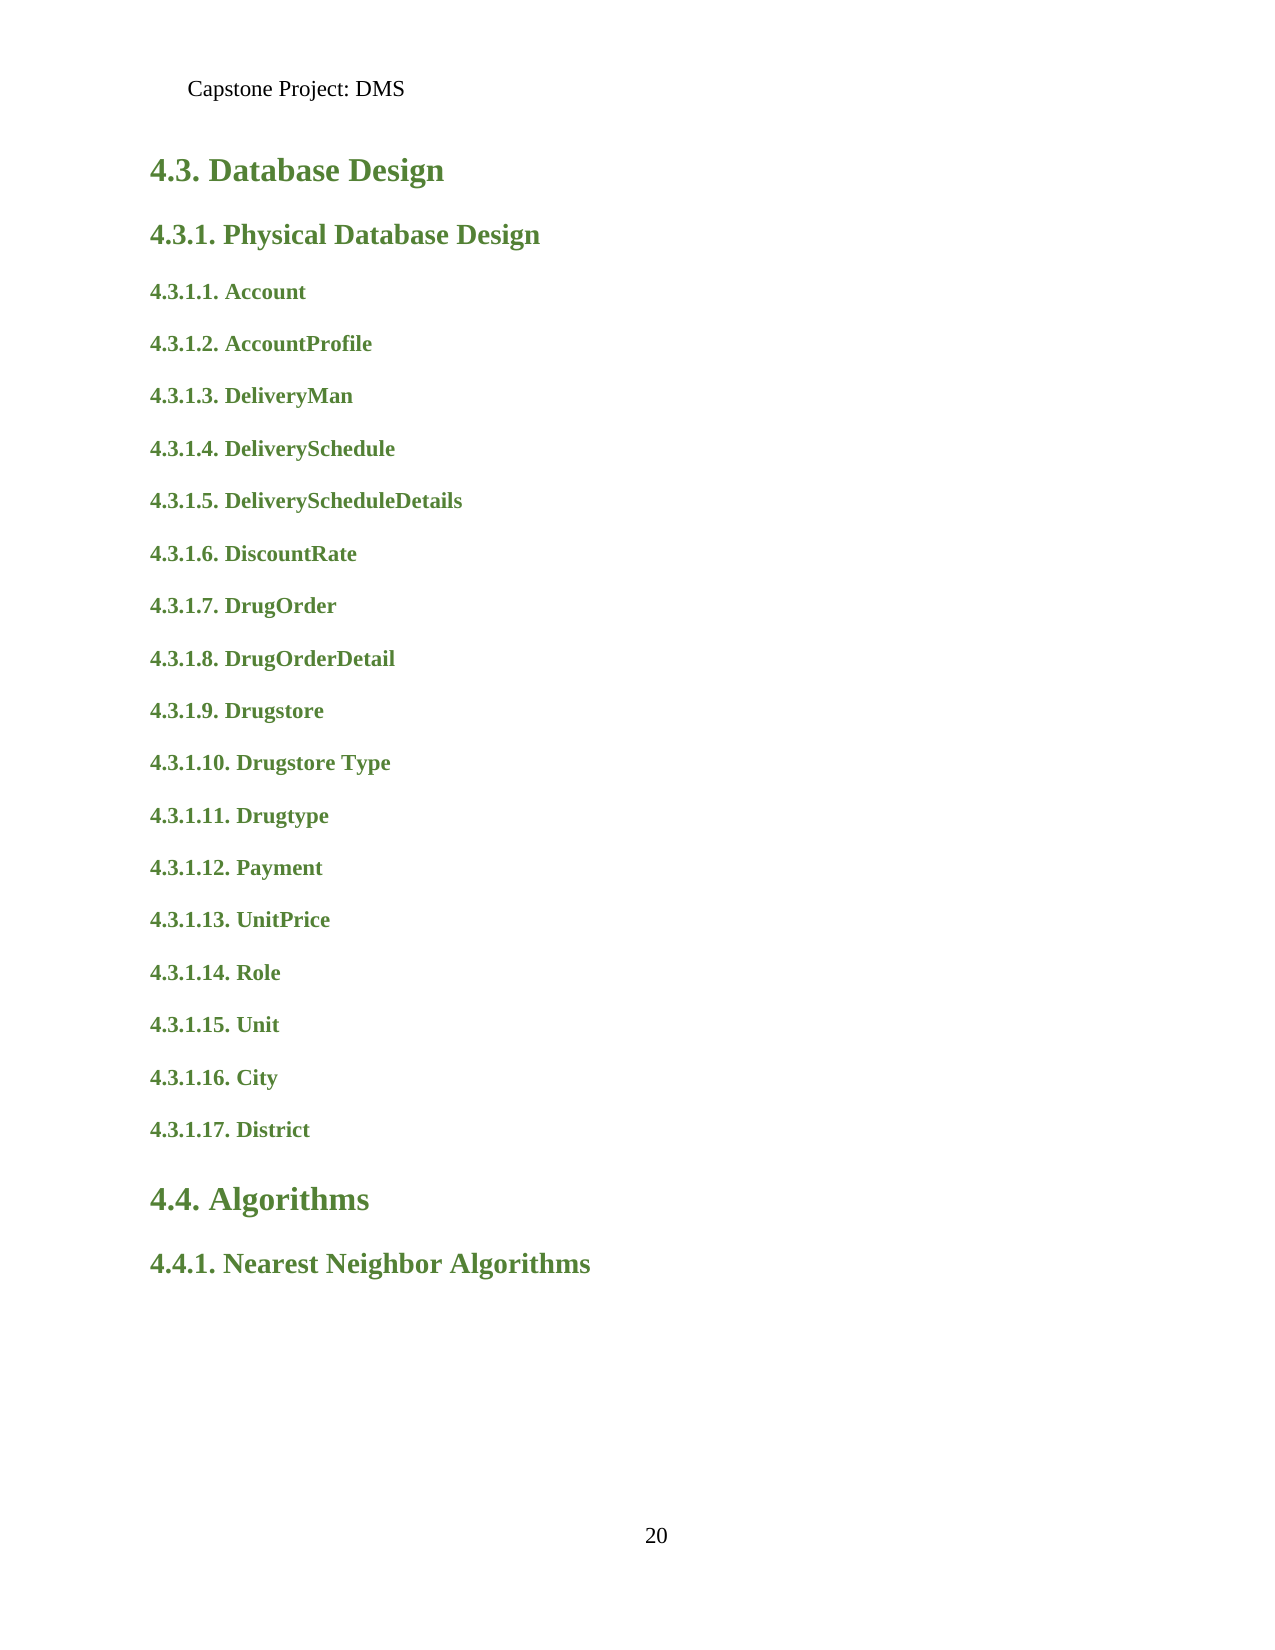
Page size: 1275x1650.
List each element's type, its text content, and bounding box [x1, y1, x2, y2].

subtitle DiscountRate [150, 540, 1125, 566]
subtitle DeliverySchedule [150, 435, 1125, 461]
subtitle Payment [150, 854, 1125, 881]
subtitle District [150, 1116, 1125, 1142]
subtitle DeliveryScheduleDetails [150, 487, 1125, 514]
subtitle DrugOrder [150, 592, 1125, 618]
subtitle Database Design [150, 150, 1125, 188]
subtitle Drugstore [150, 697, 1125, 723]
subtitle Role [150, 959, 1125, 985]
subtitle Algorithms [150, 1179, 1125, 1217]
subtitle DrugOrderDetail [150, 644, 1125, 671]
subtitle Nearest Neighbor Algorithms [150, 1246, 1125, 1279]
subtitle Drugtype [150, 802, 1125, 828]
subtitle City [150, 1064, 1125, 1090]
subtitle Physical Database Design [150, 217, 1125, 250]
subtitle Drugstore Type [150, 749, 1125, 776]
subtitle Account [150, 278, 1125, 304]
subtitle Unit [150, 1011, 1125, 1038]
subtitle DeliveryMan [150, 383, 1125, 409]
subtitle UnitPrice [150, 907, 1125, 933]
subtitle AccountProfile [150, 330, 1125, 357]
